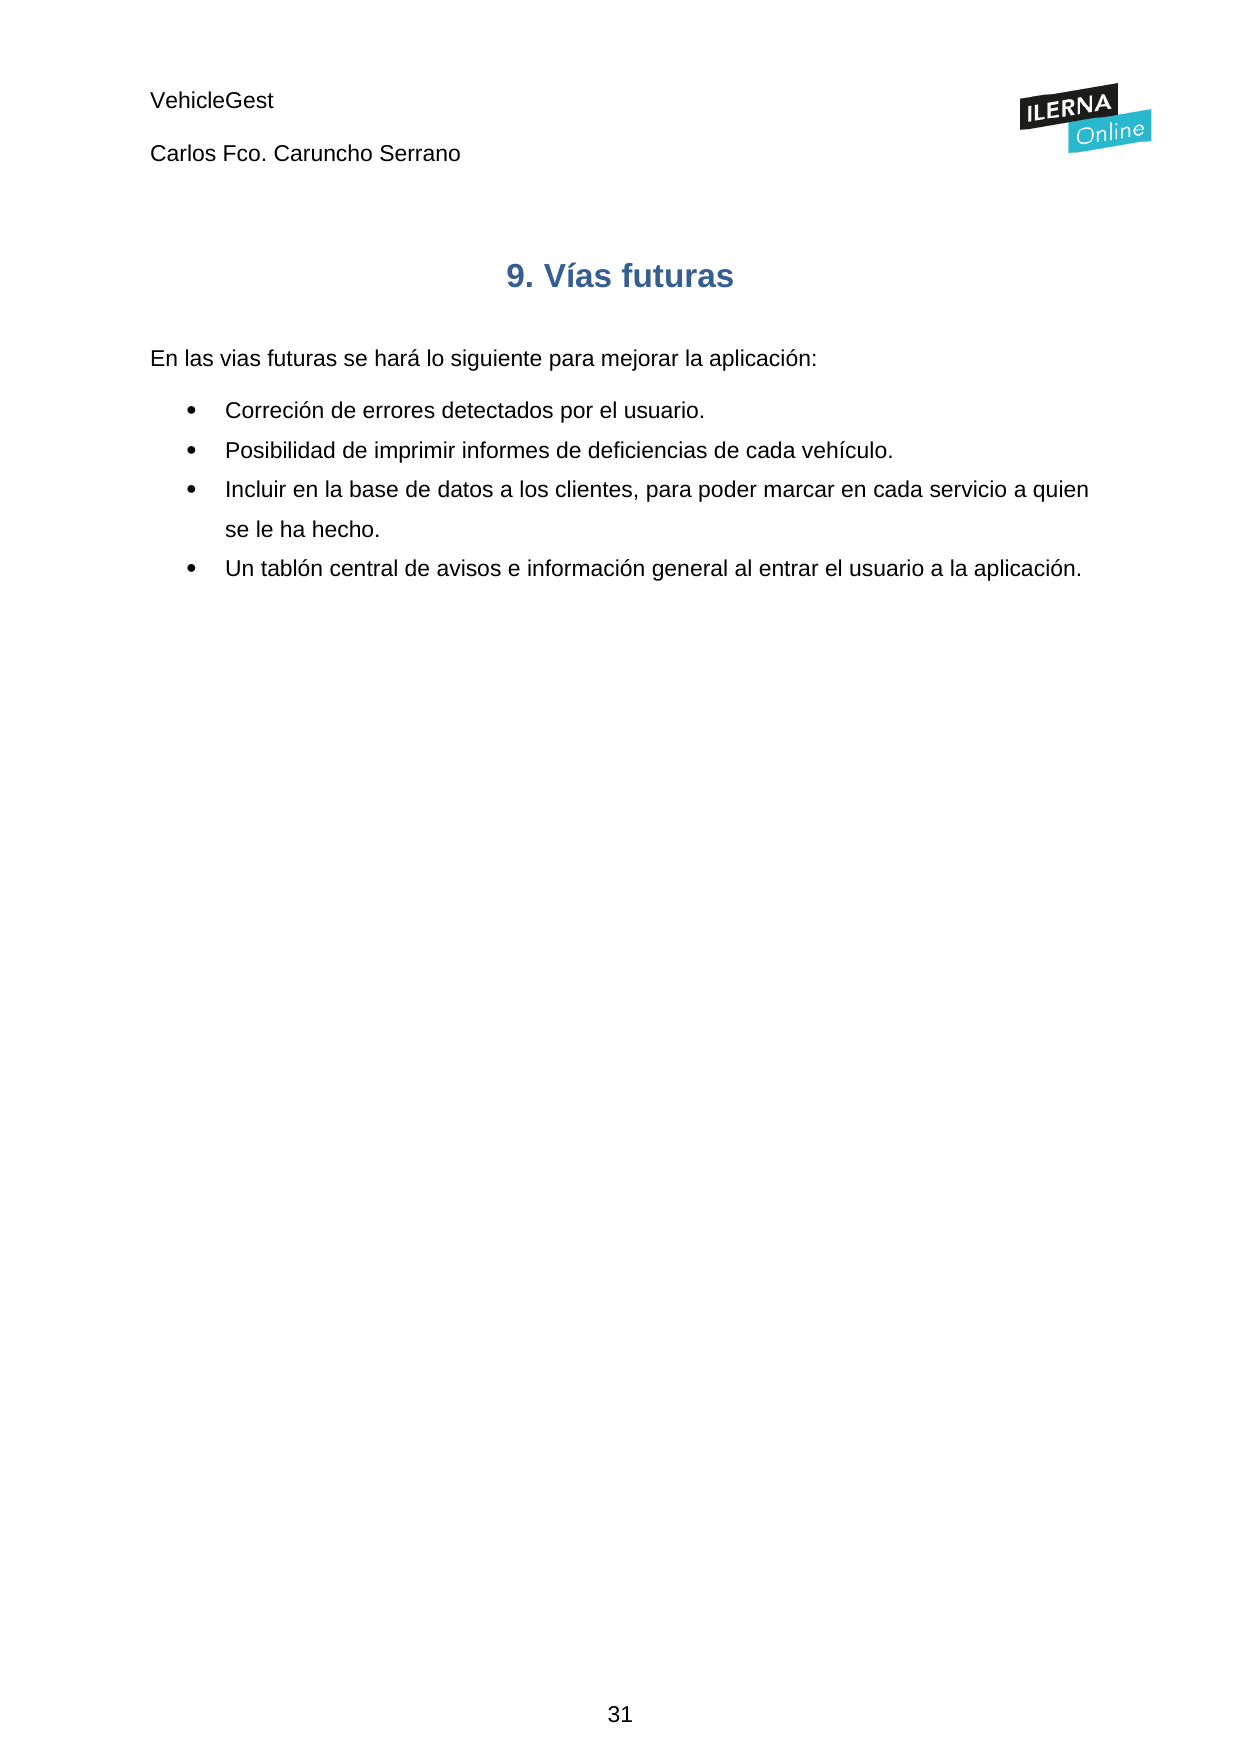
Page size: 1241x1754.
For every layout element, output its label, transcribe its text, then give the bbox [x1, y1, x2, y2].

text En las vias futuras se hará lo siguiente para mejorar la aplicación: [150, 345, 1090, 372]
list Un tablón central de avisos e información general al entrar el usuario a la aplicación. [187, 555, 1090, 582]
subtitle Vías futuras [150, 256, 1090, 294]
picture [1020, 83, 1152, 153]
list Incluir en la base de datos a los clientes, para poder marcar en cada servicio a quien se le ha hecho. [187, 476, 1090, 542]
list Correción de errores detectados por el usuario. [187, 397, 1090, 424]
list Posibilidad de imprimir informes de deficiencias de cada vehículo. [187, 437, 1090, 463]
